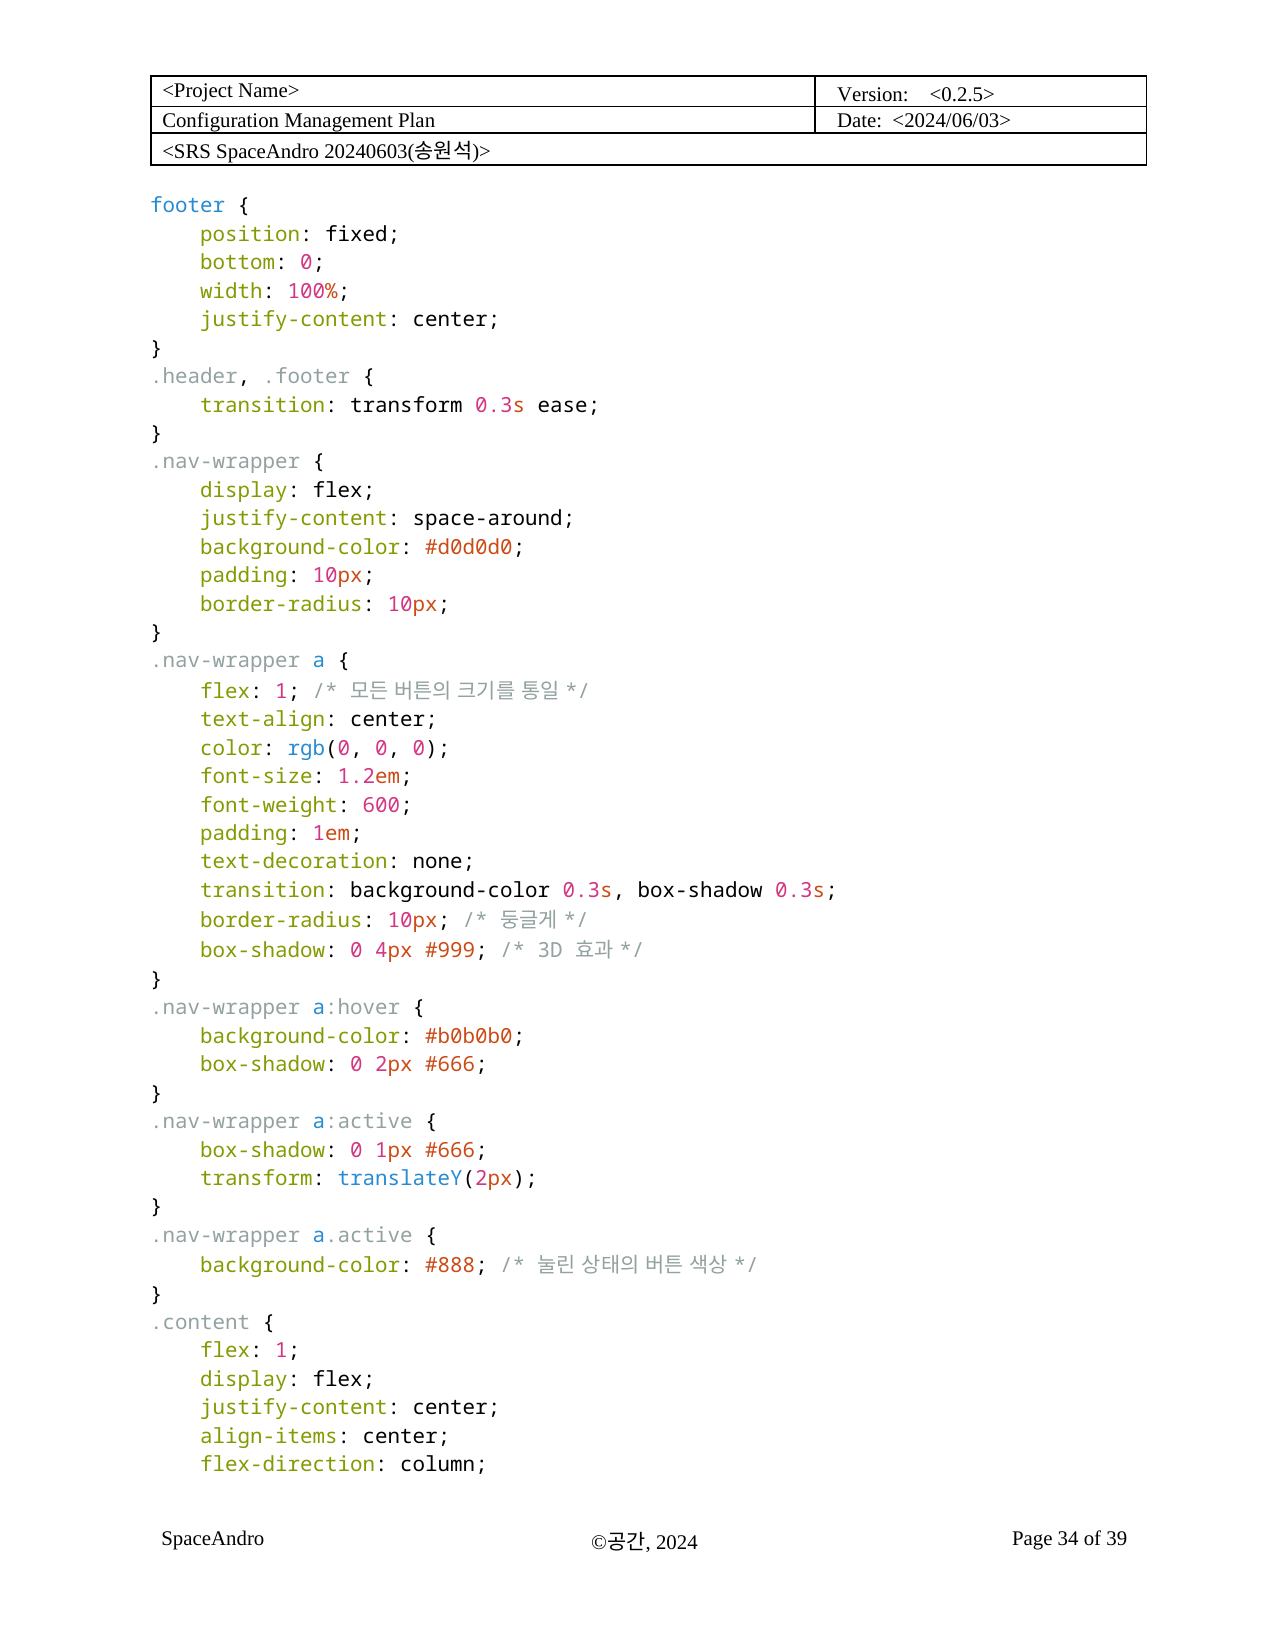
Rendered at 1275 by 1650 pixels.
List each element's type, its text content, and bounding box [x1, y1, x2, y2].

text .nav-wrapper a.active { [150, 1220, 1125, 1248]
text } [150, 964, 1125, 992]
text bottom: 0; [150, 247, 1125, 276]
text display: flex; [150, 475, 1125, 503]
text position: fixed; [150, 219, 1125, 247]
text } [150, 418, 1125, 447]
text .header, .footer { [150, 361, 1125, 390]
text flex: 1; [150, 1336, 1125, 1364]
text justify-content: center; [150, 1392, 1125, 1421]
text font-weight: 600; [150, 790, 1125, 818]
text } [150, 1279, 1125, 1307]
text justify-content: center; [150, 304, 1125, 333]
text transition: background-color 0.3s, box-shadow 0.3s; [150, 875, 1125, 903]
text font-size: 1.2em; [150, 761, 1125, 790]
text .nav-wrapper a:hover { [150, 992, 1125, 1021]
text padding: 1em; [150, 818, 1125, 847]
text box-shadow: 0 4px #999; /* 3D 효과 */ [150, 934, 1125, 964]
text flex-direction: column; [150, 1449, 1125, 1478]
text transform: translateY(2px); [150, 1163, 1125, 1192]
text } [150, 617, 1125, 646]
text width: 100%; [150, 276, 1125, 304]
text align-items: center; [150, 1421, 1125, 1449]
text background-color: #888; /* 눌린 상태의 버튼 색상 */ [150, 1248, 1125, 1279]
text border-radius: 10px; [150, 589, 1125, 617]
text box-shadow: 0 2px #666; [150, 1049, 1125, 1078]
text border-radius: 10px; /* 둥글게 */ [150, 903, 1125, 934]
text .nav-wrapper { [150, 447, 1125, 475]
text } [150, 333, 1125, 361]
text flex: 1; /* 모든 버튼의 크기를 통일 */ [150, 674, 1125, 704]
text .content { [150, 1307, 1125, 1336]
text box-shadow: 0 1px #666; [150, 1135, 1125, 1163]
text .nav-wrapper a { [150, 646, 1125, 674]
text } [150, 1192, 1125, 1220]
text .nav-wrapper a:active { [150, 1106, 1125, 1135]
text padding: 10px; [150, 560, 1125, 589]
text text-decoration: none; [150, 847, 1125, 875]
text text-align: center; [150, 704, 1125, 733]
text background-color: #d0d0d0; [150, 532, 1125, 560]
text footer { [150, 191, 1125, 219]
text display: flex; [150, 1364, 1125, 1392]
text color: rgb(0, 0, 0); [150, 733, 1125, 761]
text } [150, 1078, 1125, 1106]
text background-color: #b0b0b0; [150, 1021, 1125, 1049]
text transition: transform 0.3s ease; [150, 390, 1125, 418]
text justify-content: space-around; [150, 503, 1125, 532]
